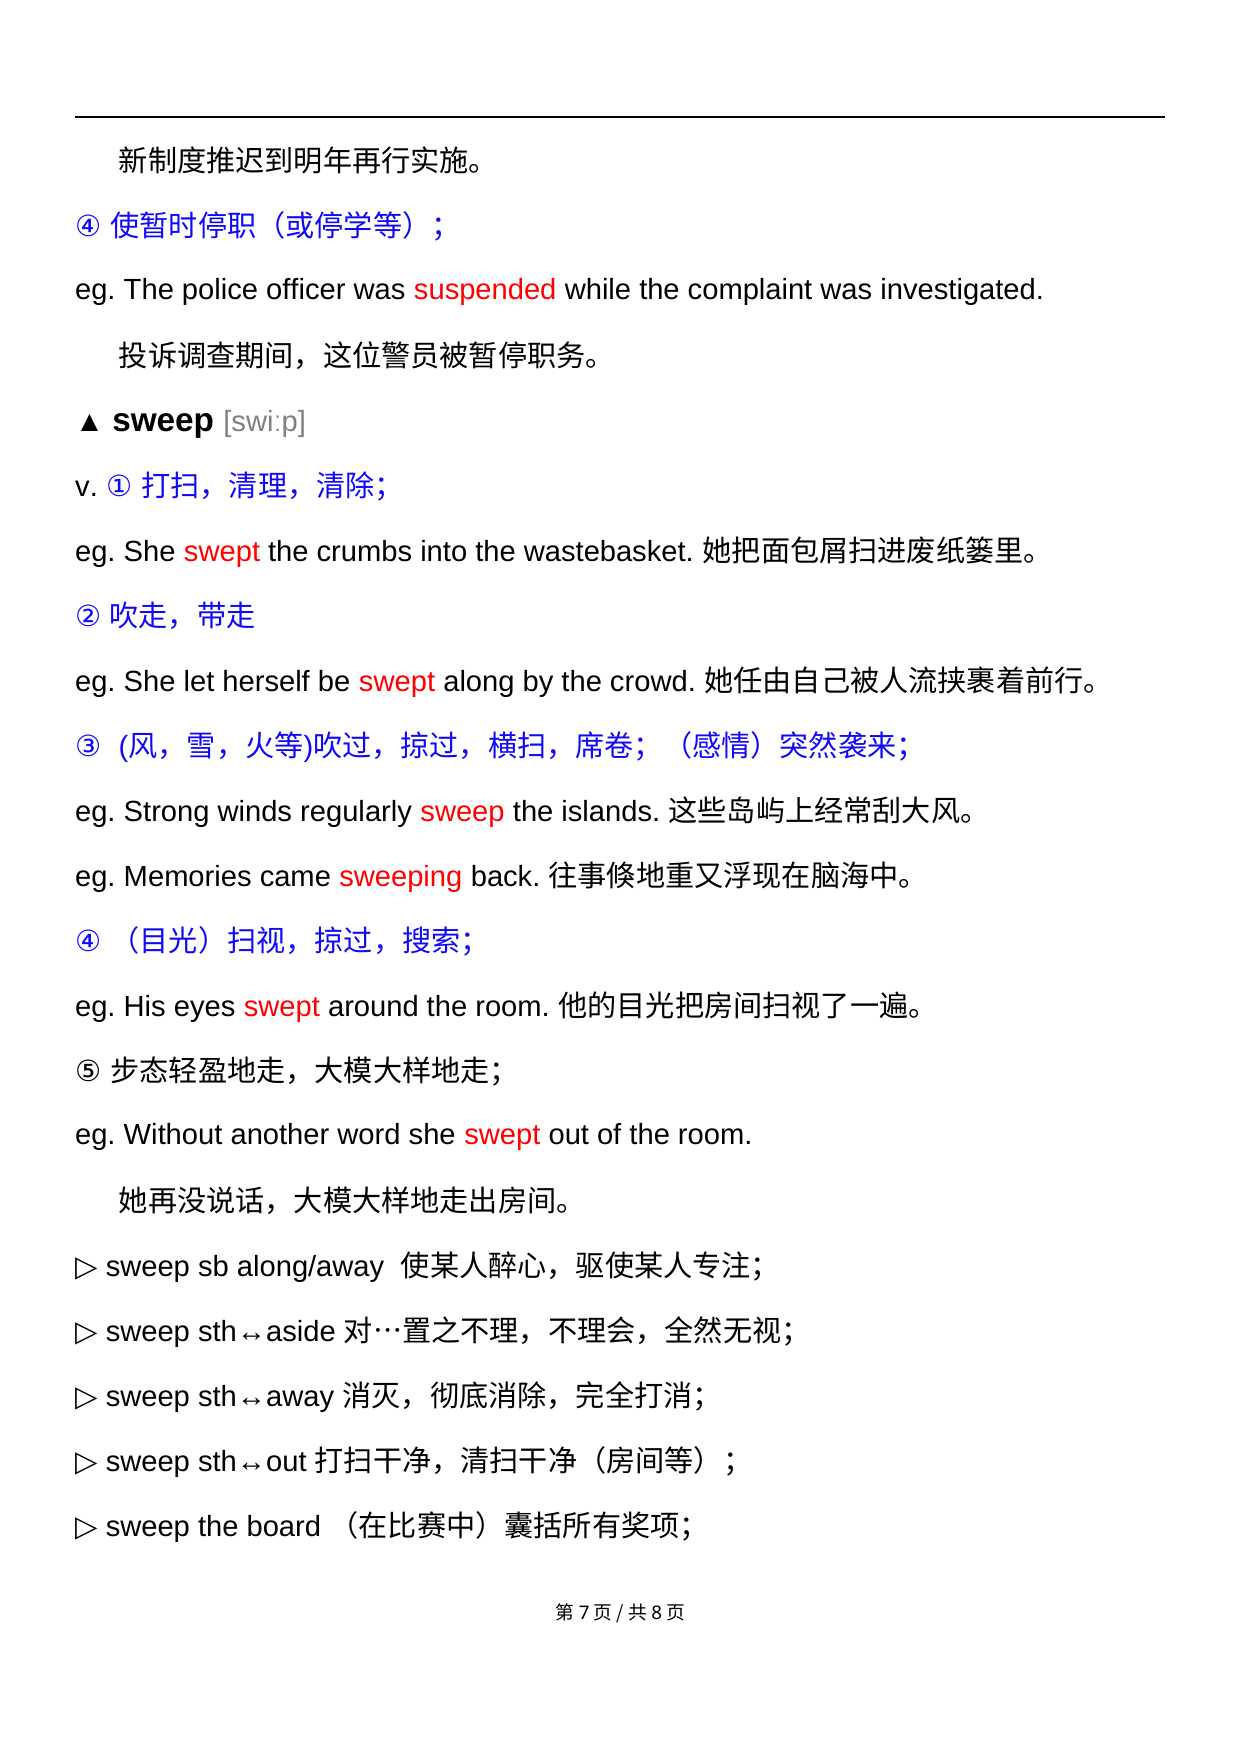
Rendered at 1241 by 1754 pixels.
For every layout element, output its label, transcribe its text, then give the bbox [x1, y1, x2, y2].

text eg. She let herself be swept along by the crowd. 她任由自己被人流挟裹着前行。 [75, 647, 1165, 712]
text eg. She swept the crumbs into the wastebasket. 她把面包屑扫进废纸篓里。 [75, 517, 1165, 582]
text ④ （目光）扫视，掠过，搜索； [75, 907, 1165, 972]
text ② 吹走，带走 [75, 582, 1165, 647]
text ▷ sweep sth↔aside 对…置之不理，不理会，全然无视； [75, 1297, 1165, 1362]
text ④ 使暂时停职（或停学等）； [75, 192, 1165, 257]
text ▷ sweep the board （在比赛中）囊括所有奖项； [75, 1492, 1165, 1557]
text eg. His eyes swept around the room. 他的目光把房间扫视了一遍。 [75, 972, 1165, 1037]
text eg. Memories came sweeping back. 往事倏地重又浮现在脑海中。 [75, 842, 1165, 907]
text 投诉调查期间，这位警员被暂停职务。 [75, 322, 1165, 387]
text eg. Strong winds regularly sweep the islands. 这些岛屿上经常刮大风。 [75, 777, 1165, 842]
text ▷ sweep sb along/away 使某人醉心，驱使某人专注； [75, 1232, 1165, 1297]
text ⑤ 步态轻盈地走，大模大样地走； [75, 1037, 1165, 1102]
text ▷ sweep sth↔out 打扫干净，清扫干净（房间等）； [75, 1427, 1165, 1492]
text v. ① 打扫，清理，清除； [75, 452, 1165, 517]
text ▷ sweep sth↔away 消灭，彻底消除，完全打消； [75, 1362, 1165, 1427]
text eg. Without another word she swept out of the room. [75, 1102, 1165, 1167]
text eg. The police officer was suspended while the complaint was investigated. [75, 257, 1165, 322]
text ③ (风，雪，火等)吹过，掠过，横扫，席卷；（感情）突然袭来； [75, 712, 1165, 777]
text ▲ sweep [swiːp] [75, 387, 1165, 452]
text 新制度推迟到明年再行实施。 [75, 127, 1165, 192]
text 她再没说话，大模大样地走出房间。 [75, 1167, 1165, 1232]
